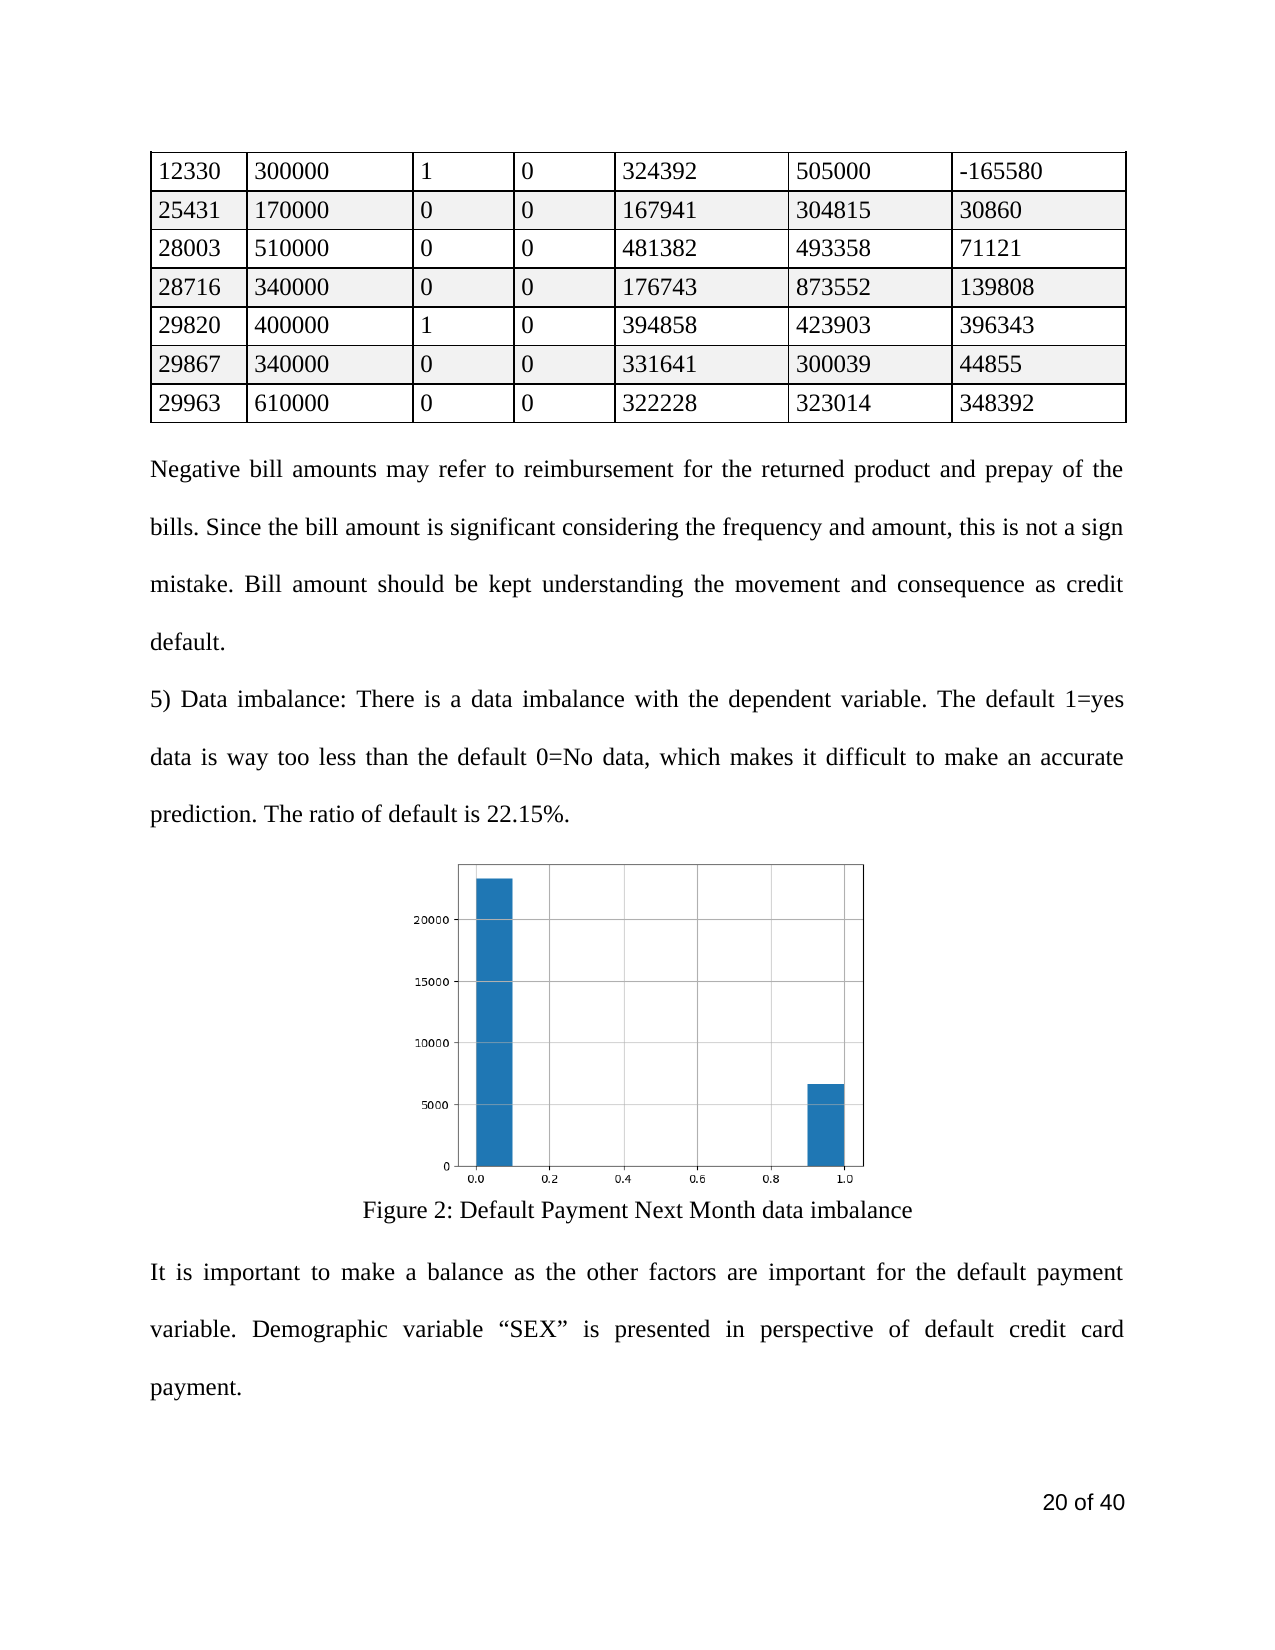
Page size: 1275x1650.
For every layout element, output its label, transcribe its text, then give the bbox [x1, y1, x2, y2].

table_cell 44855 [953, 346, 1125, 383]
table_cell 0 [515, 385, 614, 422]
table_cell 0 [515, 308, 614, 344]
table_cell 29867 [152, 346, 246, 383]
text Figure 2: Default Payment Next Month data imbalance [150, 1195, 1125, 1224]
table_cell 400000 [248, 308, 412, 344]
table_cell 25431 [152, 192, 246, 229]
table_cell 1 [414, 308, 513, 344]
table_cell 0 [515, 346, 614, 383]
table_cell 0 [414, 269, 513, 306]
table_cell 0 [414, 230, 513, 267]
table_cell 340000 [248, 346, 412, 383]
table_cell -165580 [953, 153, 1125, 190]
table_cell 324392 [616, 153, 788, 190]
table_cell 394858 [616, 308, 788, 344]
table_cell 873552 [789, 269, 951, 306]
table_cell 510000 [248, 230, 412, 267]
text It is important to make a balance as the other factors are important for the default payment variable. Demographic variable “SEX” is presented in perspective of default credit card payment. [150, 1257, 1125, 1401]
table_cell 176743 [616, 269, 788, 306]
text 5) Data imbalance: There is a data imbalance with the dependent variable. The default 1=yes data is way too less than the default 0=No data, which makes it difficult to make an accurate prediction. The ratio of default is 22.15%. [150, 684, 1125, 828]
table_cell 1 [414, 153, 513, 190]
table_cell 396343 [953, 308, 1125, 344]
table_cell 505000 [789, 153, 951, 190]
table_cell 423903 [789, 308, 951, 344]
table_cell 481382 [616, 230, 788, 267]
table_cell 0 [515, 230, 614, 267]
table_cell 493358 [789, 230, 951, 267]
table_cell 0 [515, 192, 614, 229]
table_cell 0 [515, 269, 614, 306]
table_cell 610000 [248, 385, 412, 422]
table_cell 0 [414, 346, 513, 383]
table_cell 300000 [248, 153, 412, 190]
table_cell 0 [414, 385, 513, 422]
table_cell 30860 [953, 192, 1125, 229]
table_cell 322228 [616, 385, 788, 422]
table_cell 323014 [789, 385, 951, 422]
table_cell 0 [515, 153, 614, 190]
table_cell 0 [414, 192, 513, 229]
table_cell 348392 [953, 385, 1125, 422]
table_cell 139808 [953, 269, 1125, 306]
table_cell 12330 [152, 153, 246, 190]
table_cell 331641 [616, 346, 788, 383]
table_cell 28716 [152, 269, 246, 306]
picture [405, 857, 870, 1193]
table_cell 28003 [152, 230, 246, 267]
table_cell 29963 [152, 385, 246, 422]
table_cell 300039 [789, 346, 951, 383]
table_cell 29820 [152, 308, 246, 344]
text Negative bill amounts may refer to reimbursement for the returned product and prepay of the bills. Since the bill amount is significant considering the frequency and amount, this is not a sign mistake. Bill amount should be kept understanding the movement and consequence as credit default. [150, 454, 1125, 656]
table_cell 170000 [248, 192, 412, 229]
table_cell 340000 [248, 269, 412, 306]
table_cell 167941 [616, 192, 788, 229]
table_cell 304815 [789, 192, 951, 229]
table_cell 71121 [953, 230, 1125, 267]
